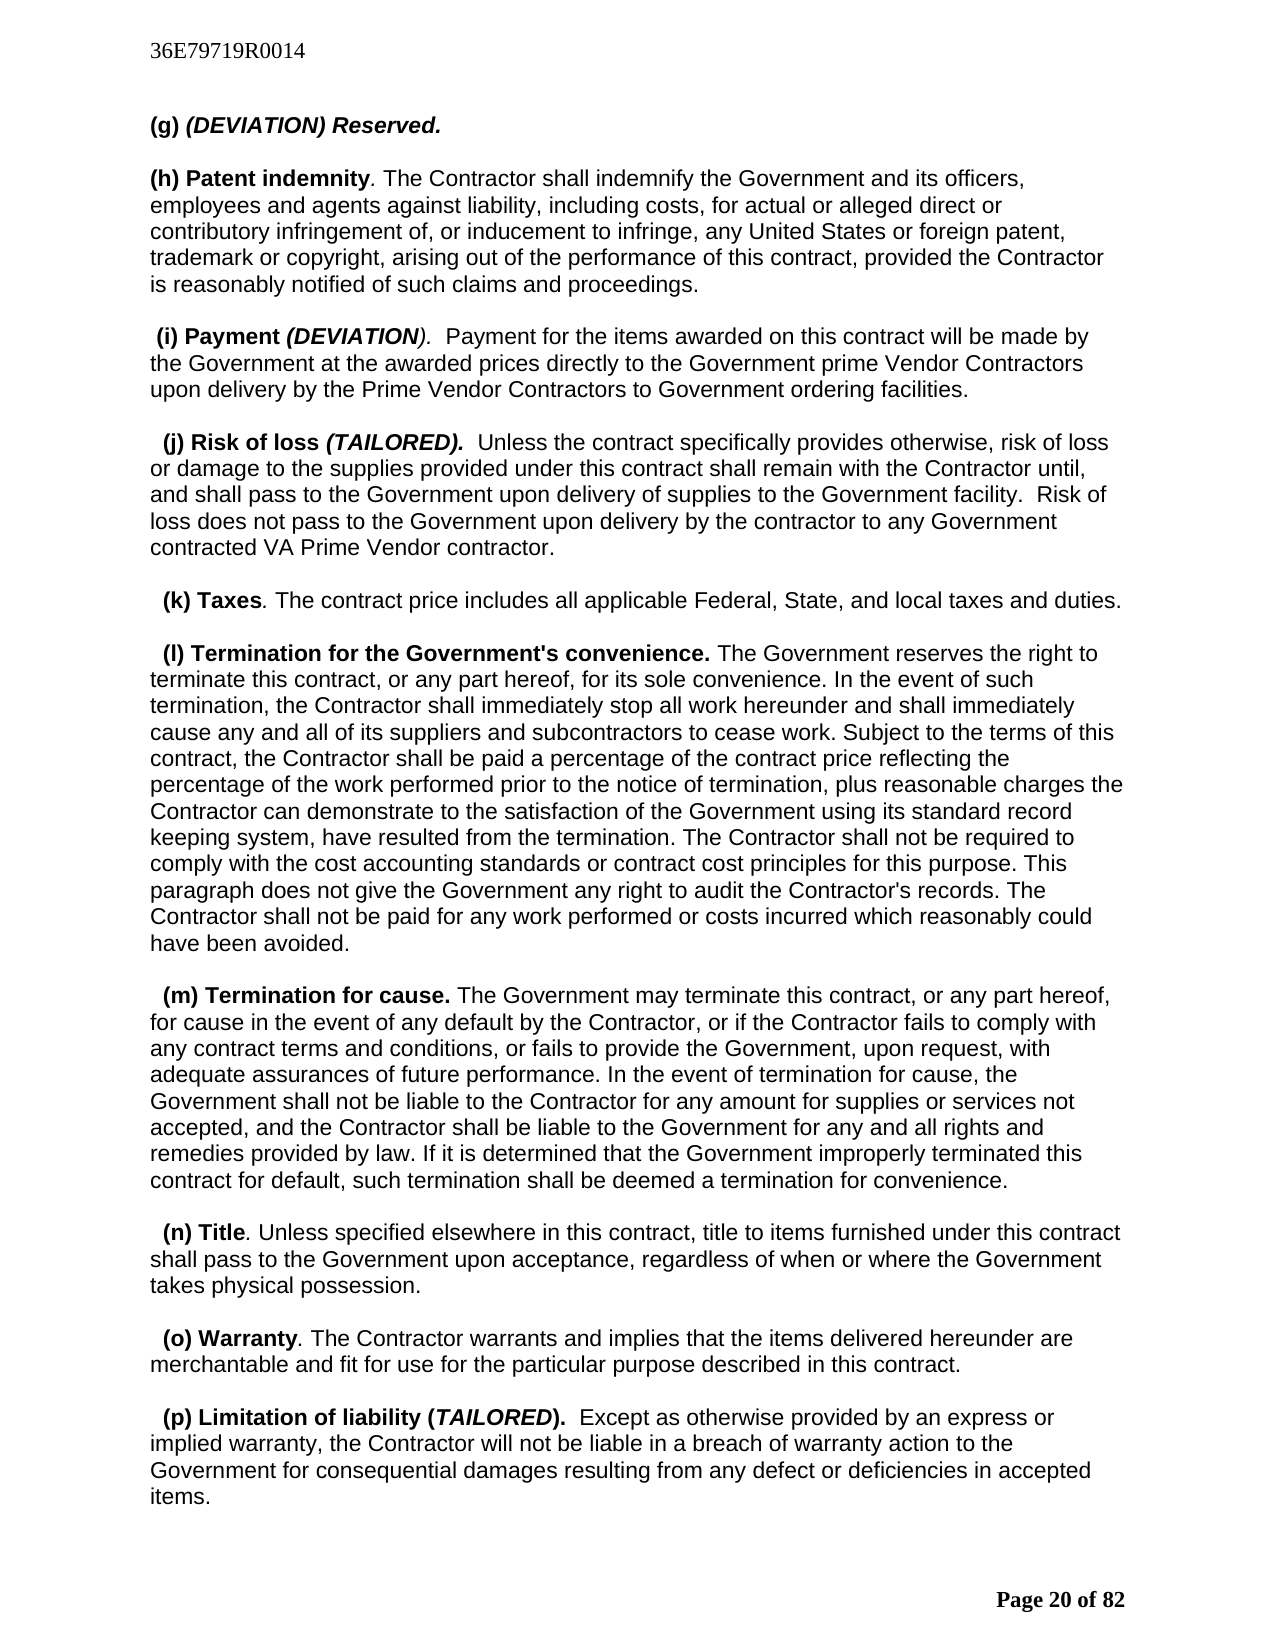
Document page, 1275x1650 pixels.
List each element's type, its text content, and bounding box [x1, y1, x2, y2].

text (i) Payment (DEVIATION). Payment for the items awarded on this contract will be made by the Government at the awarded prices directly to the Government prime Vendor Contractors upon delivery by the Prime Vendor Contractors to Government ordering facilities. [150, 323, 1125, 402]
text (o) Warranty. The Contractor warrants and implies that the items delivered hereunder are merchantable and fit for use for the particular purpose described in this contract. [150, 1325, 1125, 1377]
text (l) Termination for the Government's convenience. The Government reserves the right to terminate this contract, or any part hereof, for its sole convenience. In the event of such termination, the Contractor shall immediately stop all work hereunder and shall immediately cause any and all of its suppliers and subcontractors to cease work. Subject to the terms of this contract, the Contractor shall be paid a percentage of the contract price reflecting the percentage of the work performed prior to the notice of termination, plus reasonable charges the Contractor can demonstrate to the satisfaction of the Government using its standard record keeping system, have resulted from the termination. The Contractor shall not be required to comply with the cost accounting standards or contract cost principles for this purpose. This paragraph does not give the Government any right to audit the Contractor's records. The Contractor shall not be paid for any work performed or costs incurred which reasonably could have been avoided. [150, 639, 1125, 956]
text (n) Title. Unless specified elsewhere in this contract, title to items furnished under this contract shall pass to the Government upon acceptance, regardless of when or where the Government takes physical possession. [150, 1219, 1125, 1298]
text (g) (DEVIATION) Reserved. [150, 112, 1125, 139]
text (k) Taxes. The contract price includes all applicable Federal, State, and local taxes and duties. [150, 587, 1125, 613]
text (m) Termination for cause. The Government may terminate this contract, or any part hereof, for cause in the event of any default by the Contractor, or if the Contractor fails to comply with any contract terms and conditions, or fails to provide the Government, upon request, with adequate assurances of future performance. In the event of termination for cause, the Government shall not be liable to the Contractor for any amount for supplies or services not accepted, and the Contractor shall be liable to the Government for any and all rights and remedies provided by law. If it is determined that the Government improperly terminated this contract for default, such termination shall be deemed a termination for convenience. [150, 982, 1125, 1193]
text (j) Risk of loss (TAILORED). Unless the contract specifically provides otherwise, risk of loss or damage to the supplies provided under this contract shall remain with the Contractor until, and shall pass to the Government upon delivery of supplies to the Government facility. Risk of loss does not pass to the Government upon delivery by the contractor to any Government contracted VA Prime Vendor contractor. [150, 429, 1125, 561]
text (p) Limitation of liability (TAILORED). Except as otherwise provided by an express or implied warranty, the Contractor will not be liable in a breach of warranty action to the Government for consequential damages resulting from any defect or deficiencies in accepted items. [150, 1404, 1125, 1509]
text (h) Patent indemnity. The Contractor shall indemnify the Government and its officers, employees and agents against liability, including costs, for actual or alleged direct or contributory infringement of, or inducement to infringe, any United States or foreign patent, trademark or copyright, arising out of the performance of this contract, provided the Contractor is reasonably notified of such claims and proceedings. [150, 165, 1125, 297]
